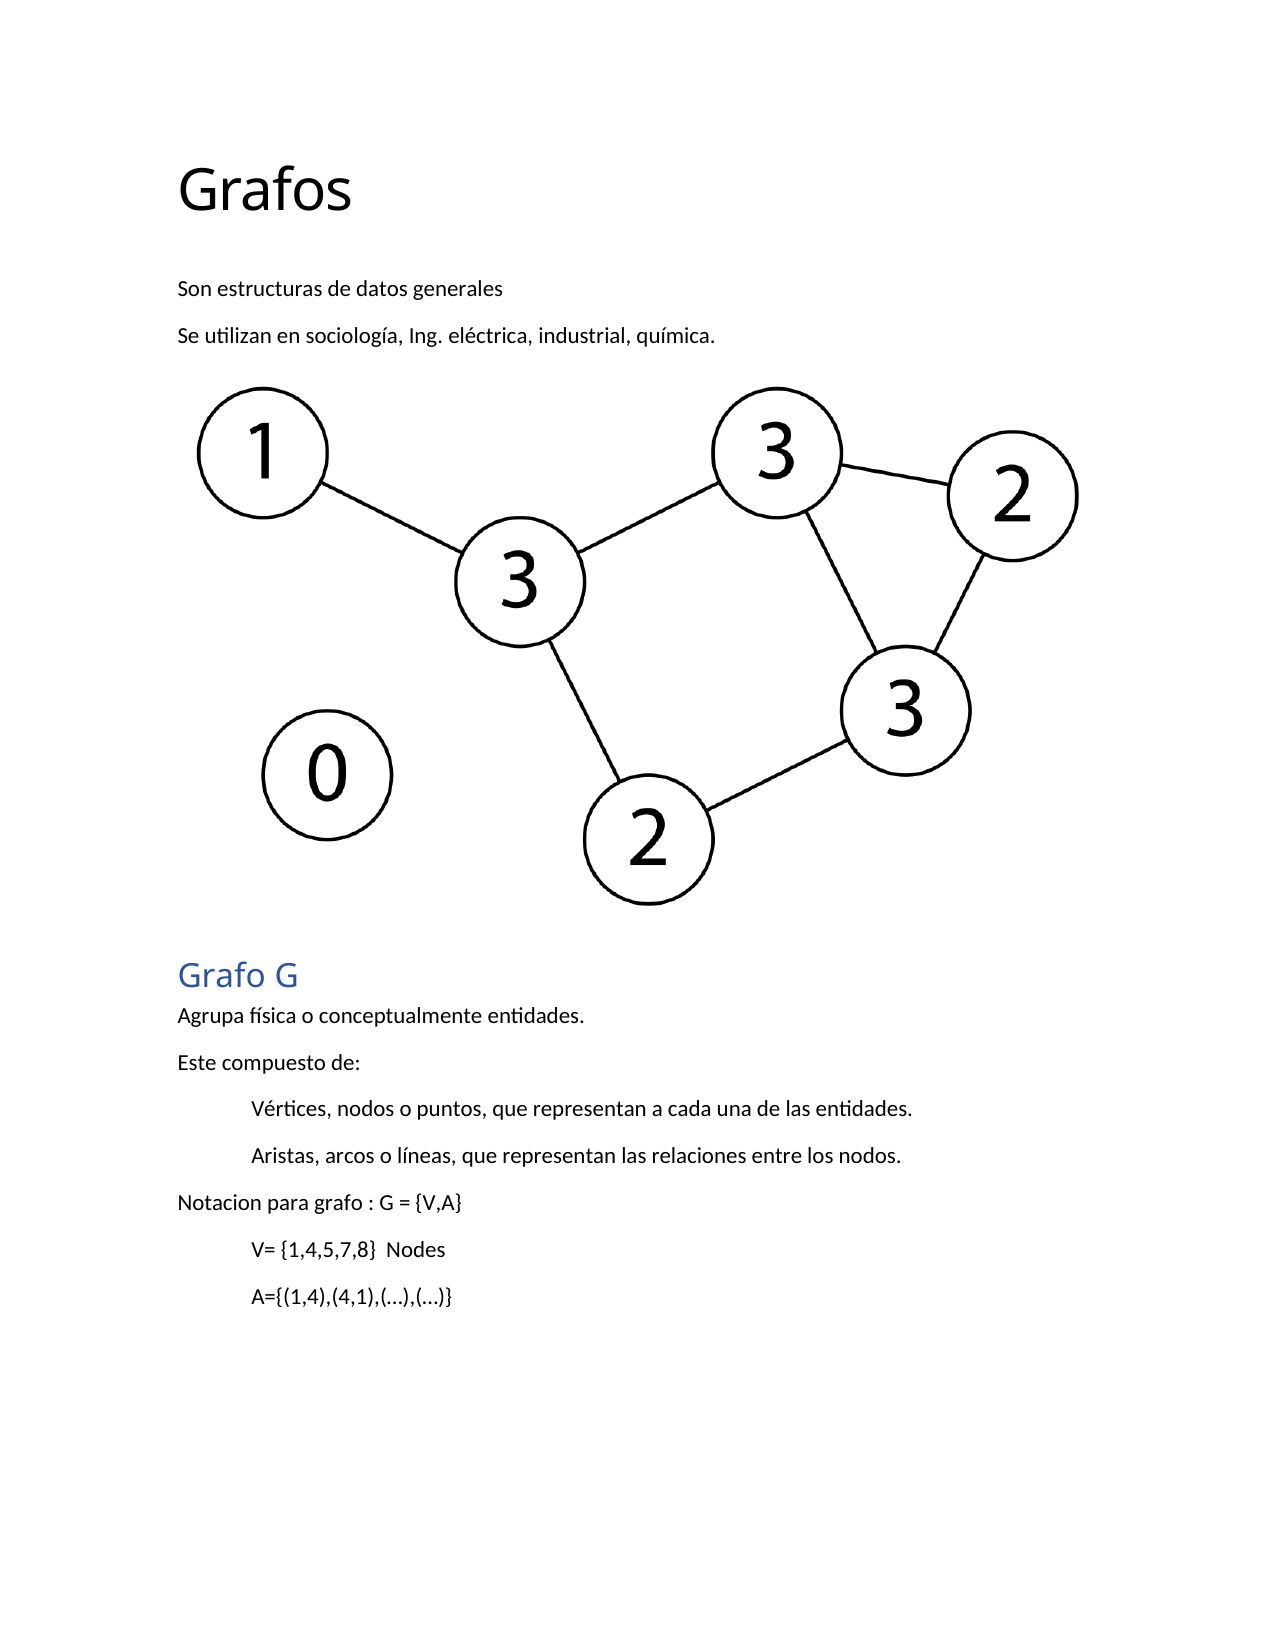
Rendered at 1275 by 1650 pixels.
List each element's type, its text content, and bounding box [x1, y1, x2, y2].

text Vértices, nodos o puntos, que representan a cada una de las entidades. [177, 1094, 1098, 1123]
text Este compuesto de: [177, 1048, 1098, 1076]
text Son estructuras de datos generales [177, 274, 1098, 302]
text Notacion para grafo : G = {V,A} [177, 1188, 1098, 1216]
text Agrupa física o conceptualmente entidades. [177, 1001, 1098, 1029]
picture [177, 367, 1098, 925]
text Aristas, arcos o líneas, que representan las relaciones entre los nodos. [177, 1141, 1098, 1169]
text Se utilizan en sociología, Ing. eléctrica, industrial, química. [177, 321, 1098, 349]
text A={(1,4),(4,1),(…),(…)} [177, 1282, 1098, 1310]
title Grafos [177, 148, 1098, 227]
subtitle Grafo G [177, 952, 1098, 997]
text V= {1,4,5,7,8} Nodes [177, 1235, 1098, 1263]
